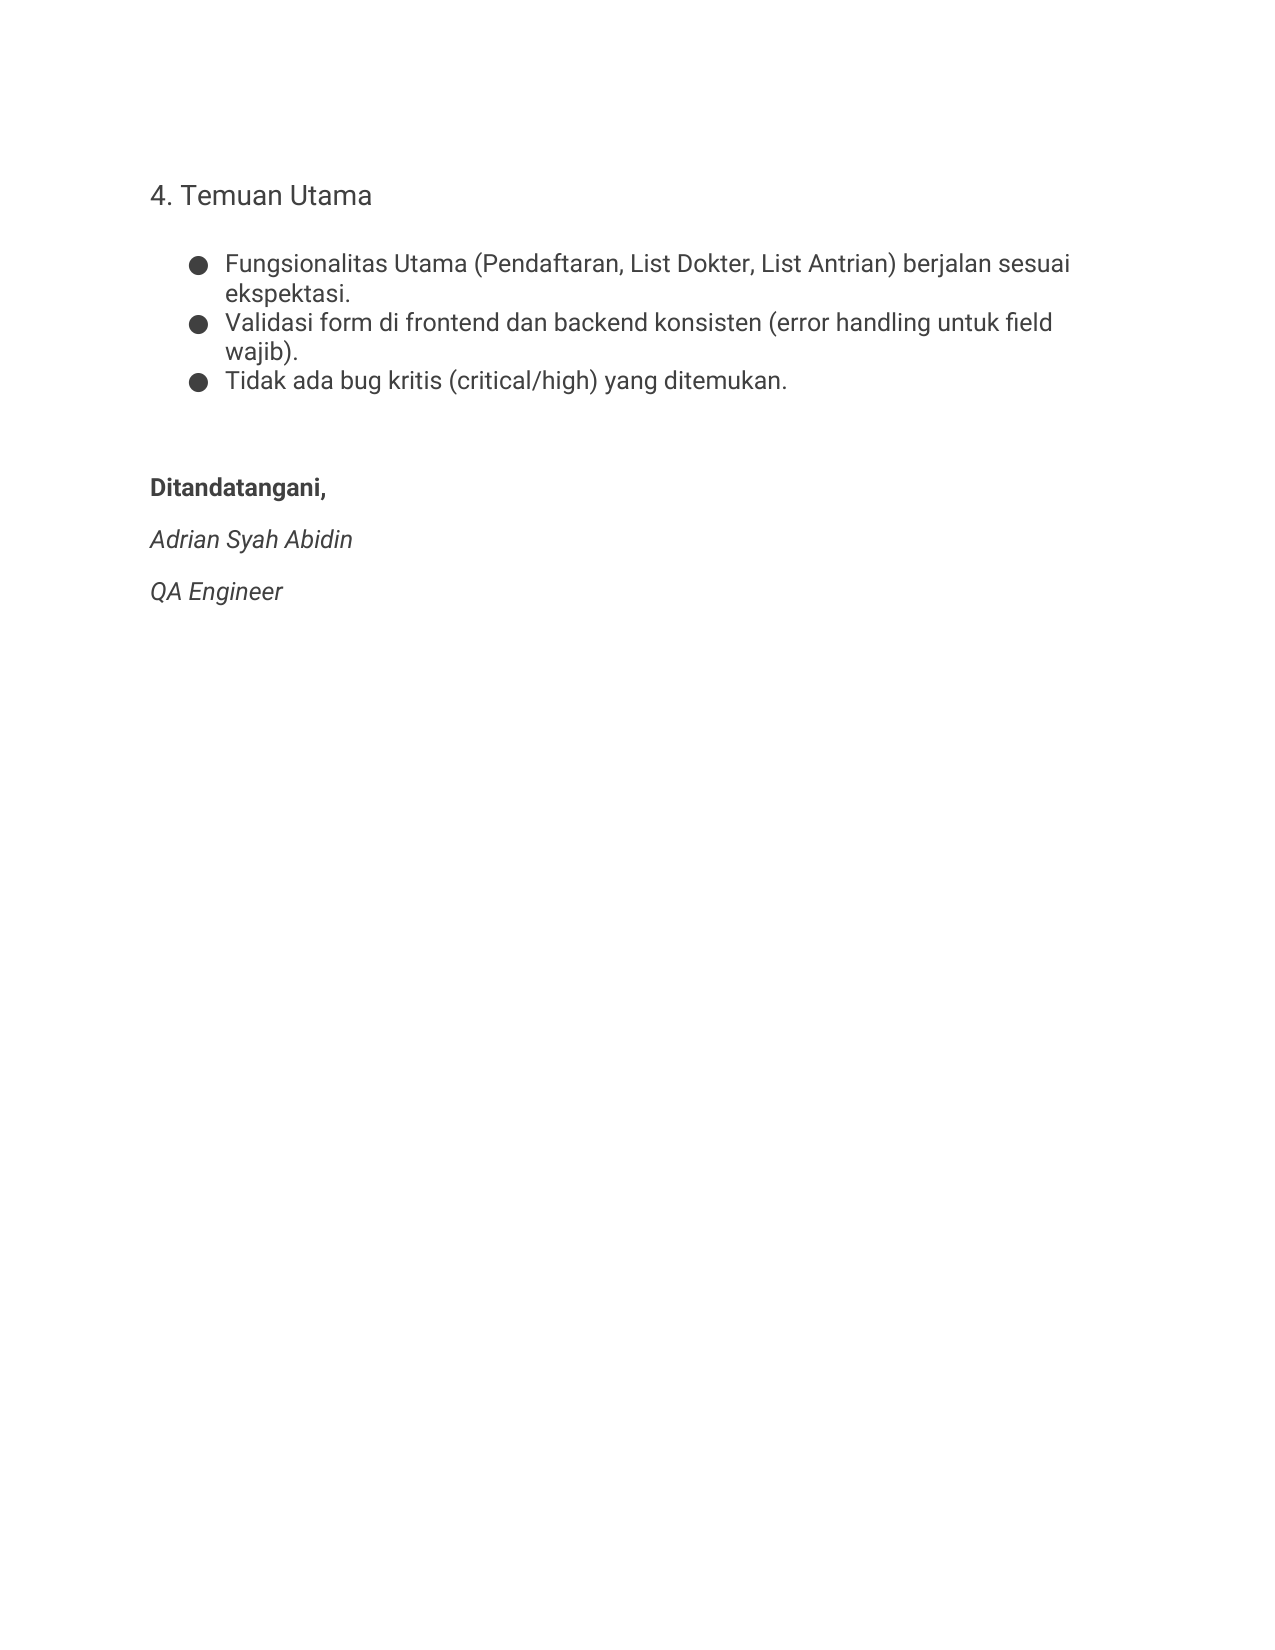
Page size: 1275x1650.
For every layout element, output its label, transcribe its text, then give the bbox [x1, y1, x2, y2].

list Fungsionalitas Utama (Pendaftaran, List Dokter, List Antrian) berjalan sesuai ekspektasi. [187, 249, 1125, 308]
text Ditandatangani, Adrian Syah Abidin QA Engineer [150, 473, 1125, 606]
subtitle 4. Temuan Utama [150, 179, 1125, 212]
list Tidak ada bug kritis (critical/high) yang ditemukan. [187, 367, 1125, 396]
list Validasi form di frontend dan backend konsisten (error handling untuk field wajib). [187, 308, 1125, 367]
